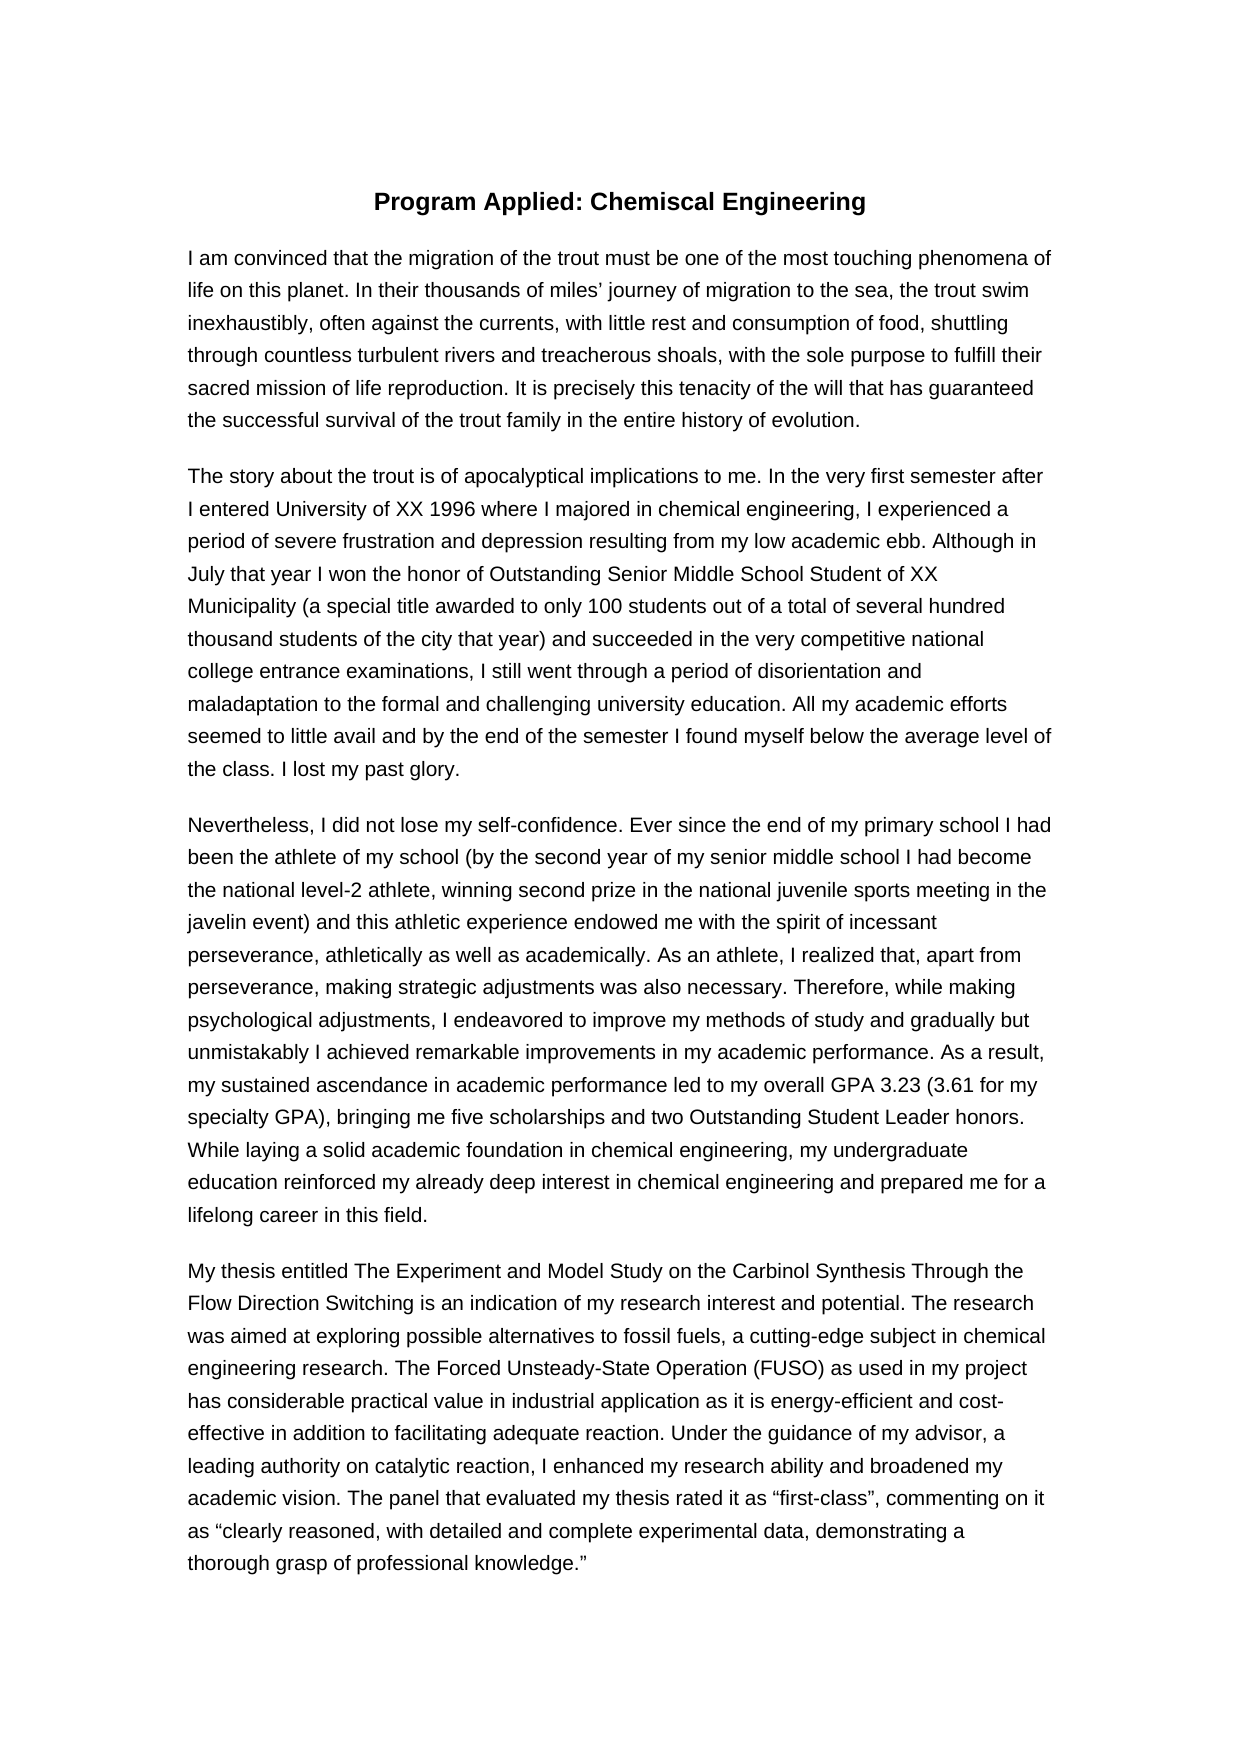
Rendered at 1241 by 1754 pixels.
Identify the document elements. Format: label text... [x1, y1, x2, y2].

text Nevertheless, I did not lose my self-confidence. Ever since the end of my primary school I had been the athlete of my school (by the second year of my senior middle school I had become the national level-2 athlete, winning second prize in the national juvenile sports meeting in the javelin event) and this athletic experience endowed me with the spirit of incessant perseverance, athletically as well as academically. As an athlete, I realized that, apart from perseverance, making strategic adjustments was also necessary. Therefore, while making psychological adjustments, I endeavored to improve my methods of study and gradually but unmistakably I achieved remarkable improvements in my academic performance. As a result, my sustained ascendance in academic performance led to my overall GPA 3.23 (3.61 for my specialty GPA), bringing me five scholarships and two Outstanding Student Leader honors. While laying a solid academic foundation in chemical engineering, my undergraduate education reinforced my already deep interest in chemical engineering and prepared me for a lifelong career in this field. [187, 808, 1053, 1231]
text My thesis entitled The Experiment and Model Study on the Carbinol Synthesis Through the Flow Direction Switching is an indication of my research interest and potential. The research was aimed at exploring possible alternatives to fossil fuels, a cutting-edge subject in chemical engineering research. The Forced Unsteady-State Operation (FUSO) as used in my project has considerable practical value in industrial application as it is energy-efficient and cost-effective in addition to facilitating adequate reaction. Under the guidance of my advisor, a leading authority on catalytic reaction, I enhanced my research ability and broadened my academic vision. The panel that evaluated my thesis rated it as “first-class”, commenting on it as “clearly reasoned, with detailed and complete experimental data, demonstrating a thorough grasp of professional knowledge.” [187, 1254, 1053, 1579]
text Program Applied: Chemiscal Engineering [187, 185, 1053, 218]
text I am convinced that the migration of the trout must be one of the most touching phenomena of life on this planet. In their thousands of miles’ journey of migration to the sea, the trout swim inexhaustibly, often against the currents, with little rest and consumption of food, shuttling through countless turbulent rivers and treacherous shoals, with the sole purpose to fulfill their sacred mission of life reproduction. It is precisely this tenacity of the will that has guaranteed the successful survival of the trout family in the entire history of evolution. [187, 241, 1053, 436]
text The story about the trout is of apocalyptical implications to me. In the very first semester after I entered University of XX 1996 where I majored in chemical engineering, I experienced a period of severe frustration and depression resulting from my low academic ebb. Although in July that year I won the honor of Outstanding Senior Middle School Student of XX Municipality (a special title awarded to only 100 students out of a total of several hundred thousand students of the city that year) and succeeded in the very competitive national college entrance examinations, I still went through a period of disorientation and maladaptation to the formal and challenging university education. All my academic efforts seemed to little avail and by the end of the semester I found myself below the average level of the class. I lost my past glory. [187, 460, 1053, 785]
